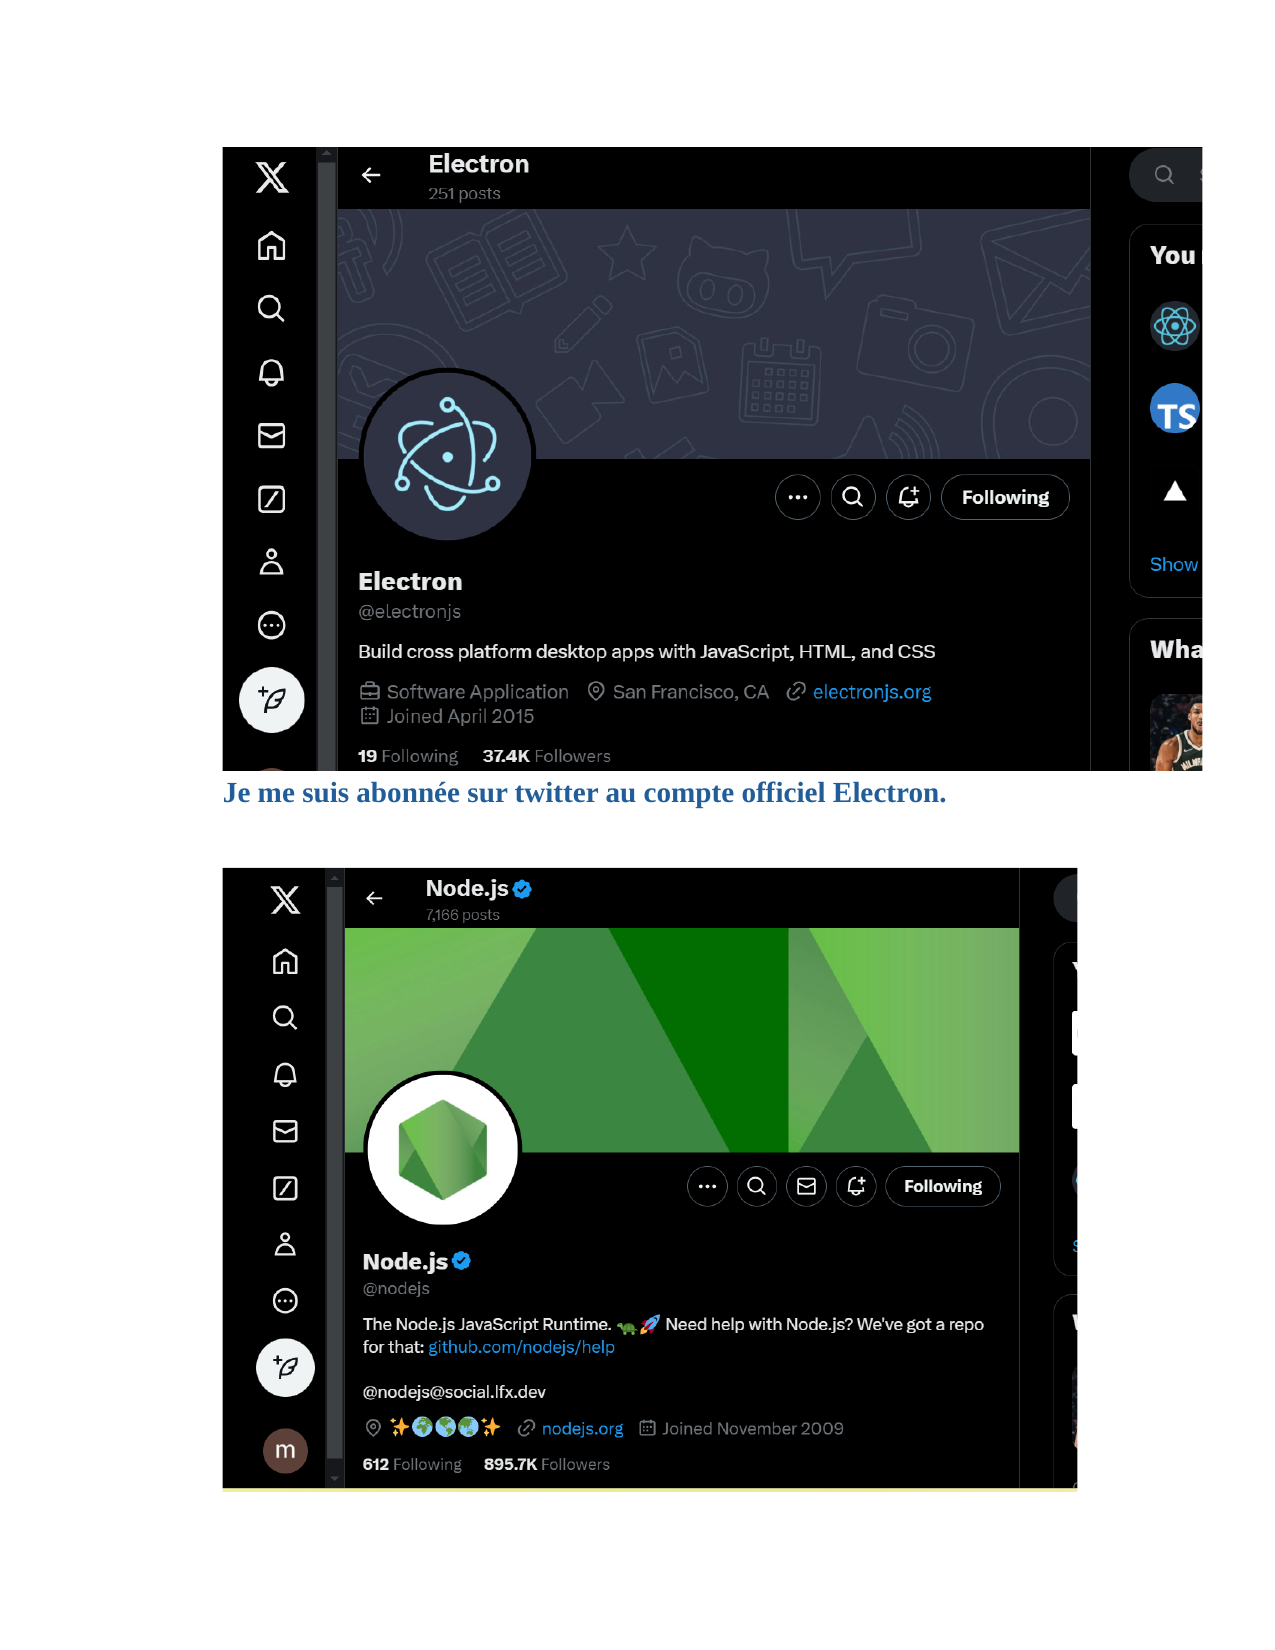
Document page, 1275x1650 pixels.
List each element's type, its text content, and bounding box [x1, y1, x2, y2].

list Je me suis abonnée sur twitter au compte officiel Electron. [223, 775, 1127, 809]
picture [222, 852, 1078, 1492]
picture [222, 147, 1203, 771]
